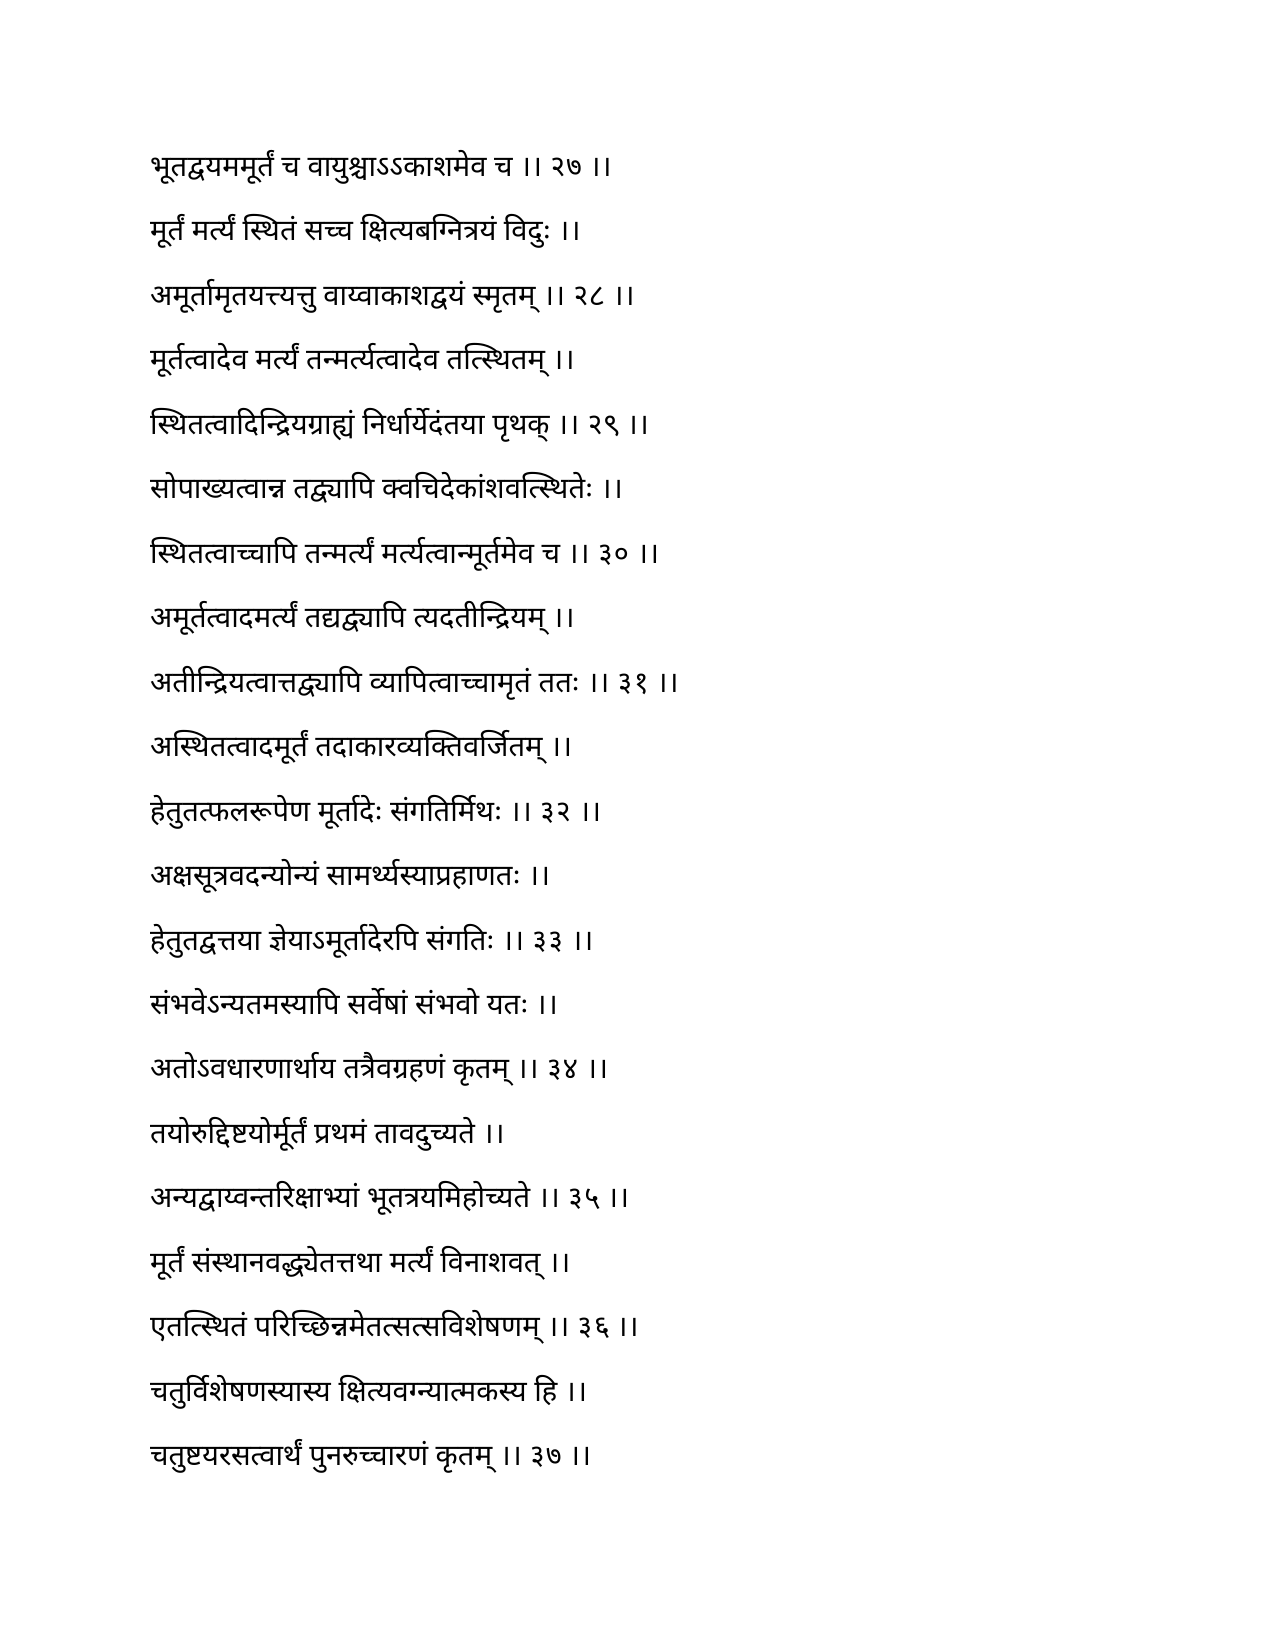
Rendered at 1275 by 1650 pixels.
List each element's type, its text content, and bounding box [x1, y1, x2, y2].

text स्थितत्वादिन्द्रियग्राह्यं निर्धार्येदंतया पृथक् ।। २९ ।। [150, 408, 1125, 446]
text मूर्तत्वादेव मर्त्यं तन्मर्त्यत्वादेव तत्स्थितम् ।। [150, 343, 1125, 381]
text अक्षसूत्रवदन्योन्यं सामर्थ्यस्याप्रहाणतः ।। [150, 859, 1125, 897]
text एतत्स्थितं परिच्छिन्नमेतत्सत्सविशेषणम् ।। ३६ ।। [150, 1311, 1125, 1349]
text चतुष्टयरसत्वार्थं पुनरुच्चारणं कृतम् ।। ३७ ।। [150, 1439, 1125, 1478]
text अन्यद्वाय्वन्तरिक्षाभ्यां भूतत्रयमिहोच्यते ।। ३५ ।। [150, 1182, 1125, 1220]
text अमूर्तामृतयत्त्यत्तु वाय्वाकाशद्वयं स्मृतम् ।। २८ ।। [150, 279, 1125, 317]
text अतीन्द्रियत्वात्तद्व्यापि व्यापित्वाच्चामृतं ततः ।। ३१ ।। [150, 666, 1125, 704]
text हेतुतद्वत्तया ज्ञेयाऽमूर्तादेरपि संगतिः ।। ३३ ।। [150, 924, 1125, 962]
text चतुर्विशेषणस्यास्य क्षित्यवग्न्यात्मकस्य हि ।। [150, 1375, 1125, 1413]
text हेतुतत्फलरूपेण मूर्तादेः संगतिर्मिथः ।। ३२ ।। [150, 795, 1125, 833]
text तयोरुद्दिष्टयोर्मूर्तं प्रथमं तावदुच्यते ।। [150, 1117, 1125, 1155]
text भूतद्वयममूर्तं च वायुश्चाऽऽकाशमेव च ।। २७ ।। [150, 150, 1125, 188]
text मूर्तं मर्त्यं स्थितं सच्च क्षित्यबग्नित्रयं विदुः ।। [150, 214, 1125, 252]
text सोपाख्यत्वान्न तद्व्यापि क्वचिदेकांशवत्स्थितेः ।। [150, 472, 1125, 510]
text अतोऽवधारणार्थाय तत्रैवग्रहणं कृतम् ।। ३४ ।। [150, 1053, 1125, 1091]
text संभवेऽन्यतमस्यापि सर्वेषां संभवो यतः ।। [150, 988, 1125, 1026]
text स्थितत्वाच्चापि तन्मर्त्यं मर्त्यत्वान्मूर्तमेव च ।। ३० ।। [150, 537, 1125, 575]
text मूर्तं संस्थानवद्ध्येतत्तथा मर्त्यं विनाशवत् ।। [150, 1246, 1125, 1284]
text अस्थितत्वादमूर्तं तदाकारव्यक्तिवर्जितम् ।। [150, 730, 1125, 768]
text अमूर्तत्वादमर्त्यं तद्यद्व्यापि त्यदतीन्द्रियम् ।। [150, 601, 1125, 639]
